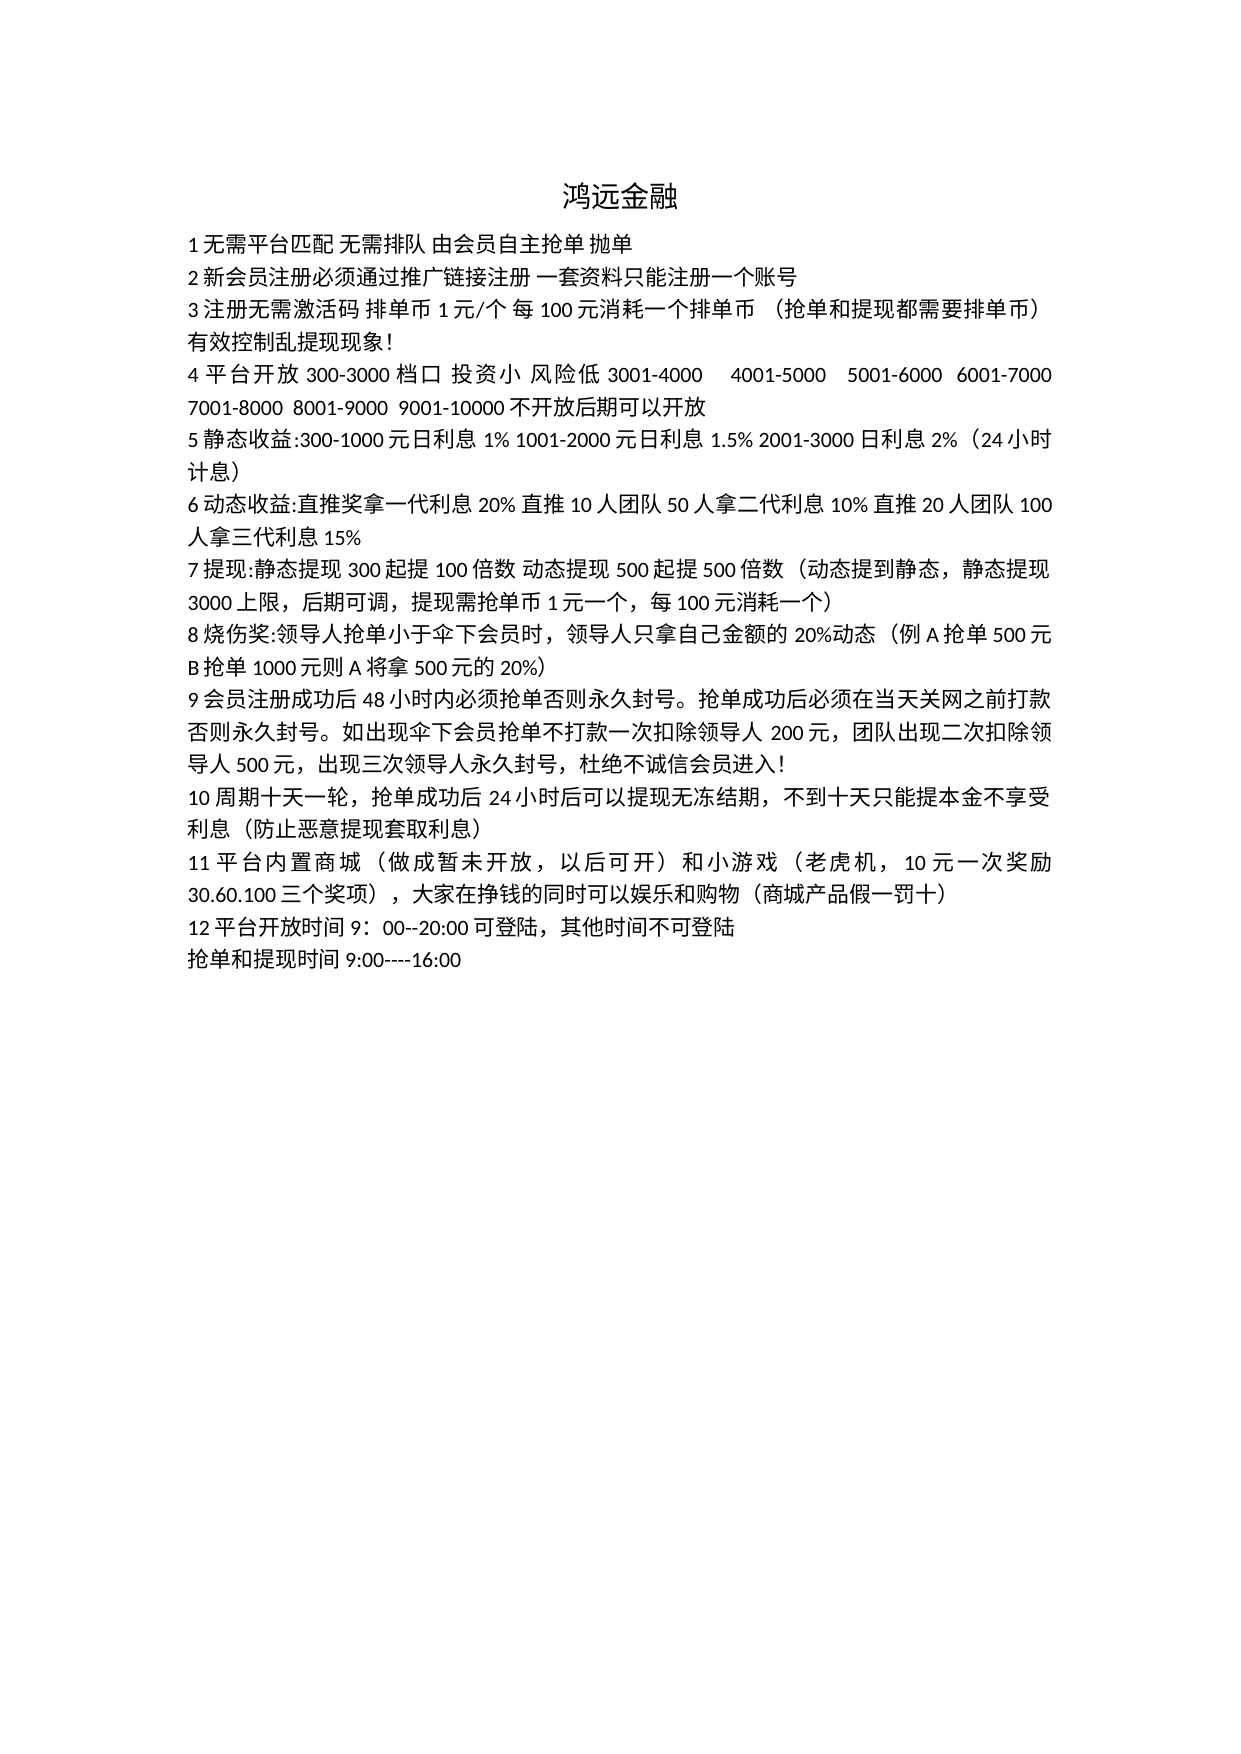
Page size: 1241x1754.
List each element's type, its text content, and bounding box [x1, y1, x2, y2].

text 1无需平台匹配 无需排队 由会员自主抢单 抛单 [187, 227, 1053, 259]
text 7提现:静态提现300起提100倍数 动态提现500起提500倍数（动态提到静态，静态提现3000上限，后期可调，提现需抢单币1元一个，每100元消耗一个） [187, 552, 1053, 617]
text 10 周期十天一轮，抢单成功后24小时后可以提现无冻结期，不到十天只能提本金不享受利息（防止恶意提现套取利息） [187, 779, 1053, 844]
text 鸿远金融 [187, 162, 1053, 227]
text 4平台开放300-3000档口 投资小 风险低3001-4000 4001-5000 5001-6000 6001-7000 7001-8000 8001-9000 9001-10000不开放后期可以开放 [187, 357, 1053, 422]
text 6动态收益:直推奖拿一代利息20% 直推10人团队50人拿二代利息10% 直推20人团队100人拿三代利息15% [187, 487, 1053, 552]
text 2新会员注册必须通过推广链接注册 一套资料只能注册一个账号 [187, 259, 1053, 292]
text 5静态收益:300-1000元日利息1% 1001-2000元日利息1.5% 2001-3000日利息2%（24小时计息） [187, 422, 1053, 487]
text 抢单和提现时间9:00----16:00 [187, 942, 1053, 974]
text 11平台内置商城（做成暂未开放，以后可开）和小游戏（老虎机，10元一次奖励30.60.100三个奖项），大家在挣钱的同时可以娱乐和购物（商城产品假一罚十） [187, 844, 1053, 909]
text 3注册无需激活码 排单币1元/个 每100元消耗一个排单币 （抢单和提现都需要排单币）有效控制乱提现现象！ [187, 292, 1053, 357]
text 8烧伤奖:领导人抢单小于伞下会员时，领导人只拿自己金额的20%动态（例A抢单500元B抢单1000元则A将拿500元的20%） [187, 617, 1053, 682]
text 12平台开放时间9：00--20:00可登陆，其他时间不可登陆 [187, 909, 1053, 942]
text 9会员注册成功后48小时内必须抢单否则永久封号。抢单成功后必须在当天关网之前打款否则永久封号。如出现伞下会员抢单不打款一次扣除领导人200元，团队出现二次扣除领导人500元，出现三次领导人永久封号，杜绝不诚信会员进入！ [187, 682, 1053, 779]
